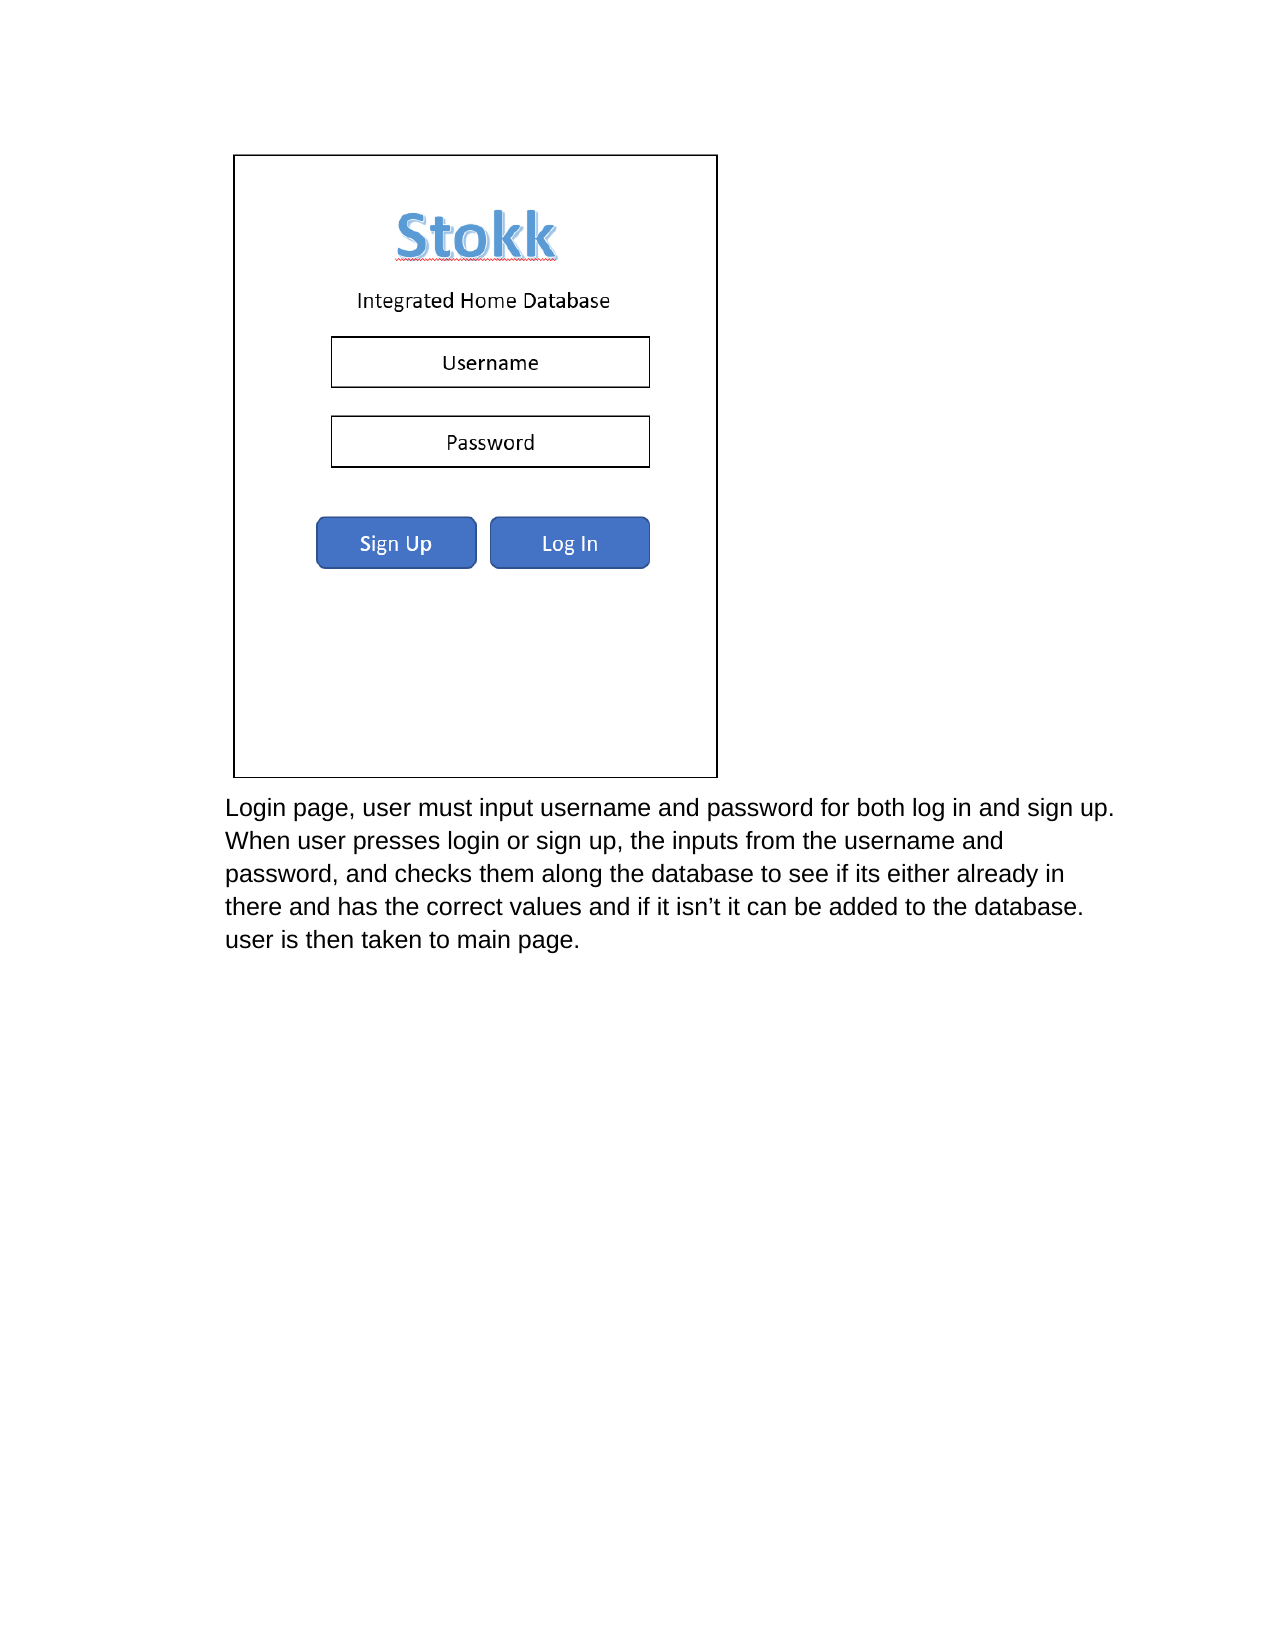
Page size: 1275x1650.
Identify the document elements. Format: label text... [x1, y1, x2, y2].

picture [225, 150, 726, 789]
list When user presses login or sign up, the inputs from the username and password, and checks them along the database to see if its either already in there and has the correct values and if it isn’t it can be added to the database. user is then taken to main page. [225, 826, 1125, 954]
list Login page, user must input username and password for both log in and sign up. [225, 793, 1125, 822]
